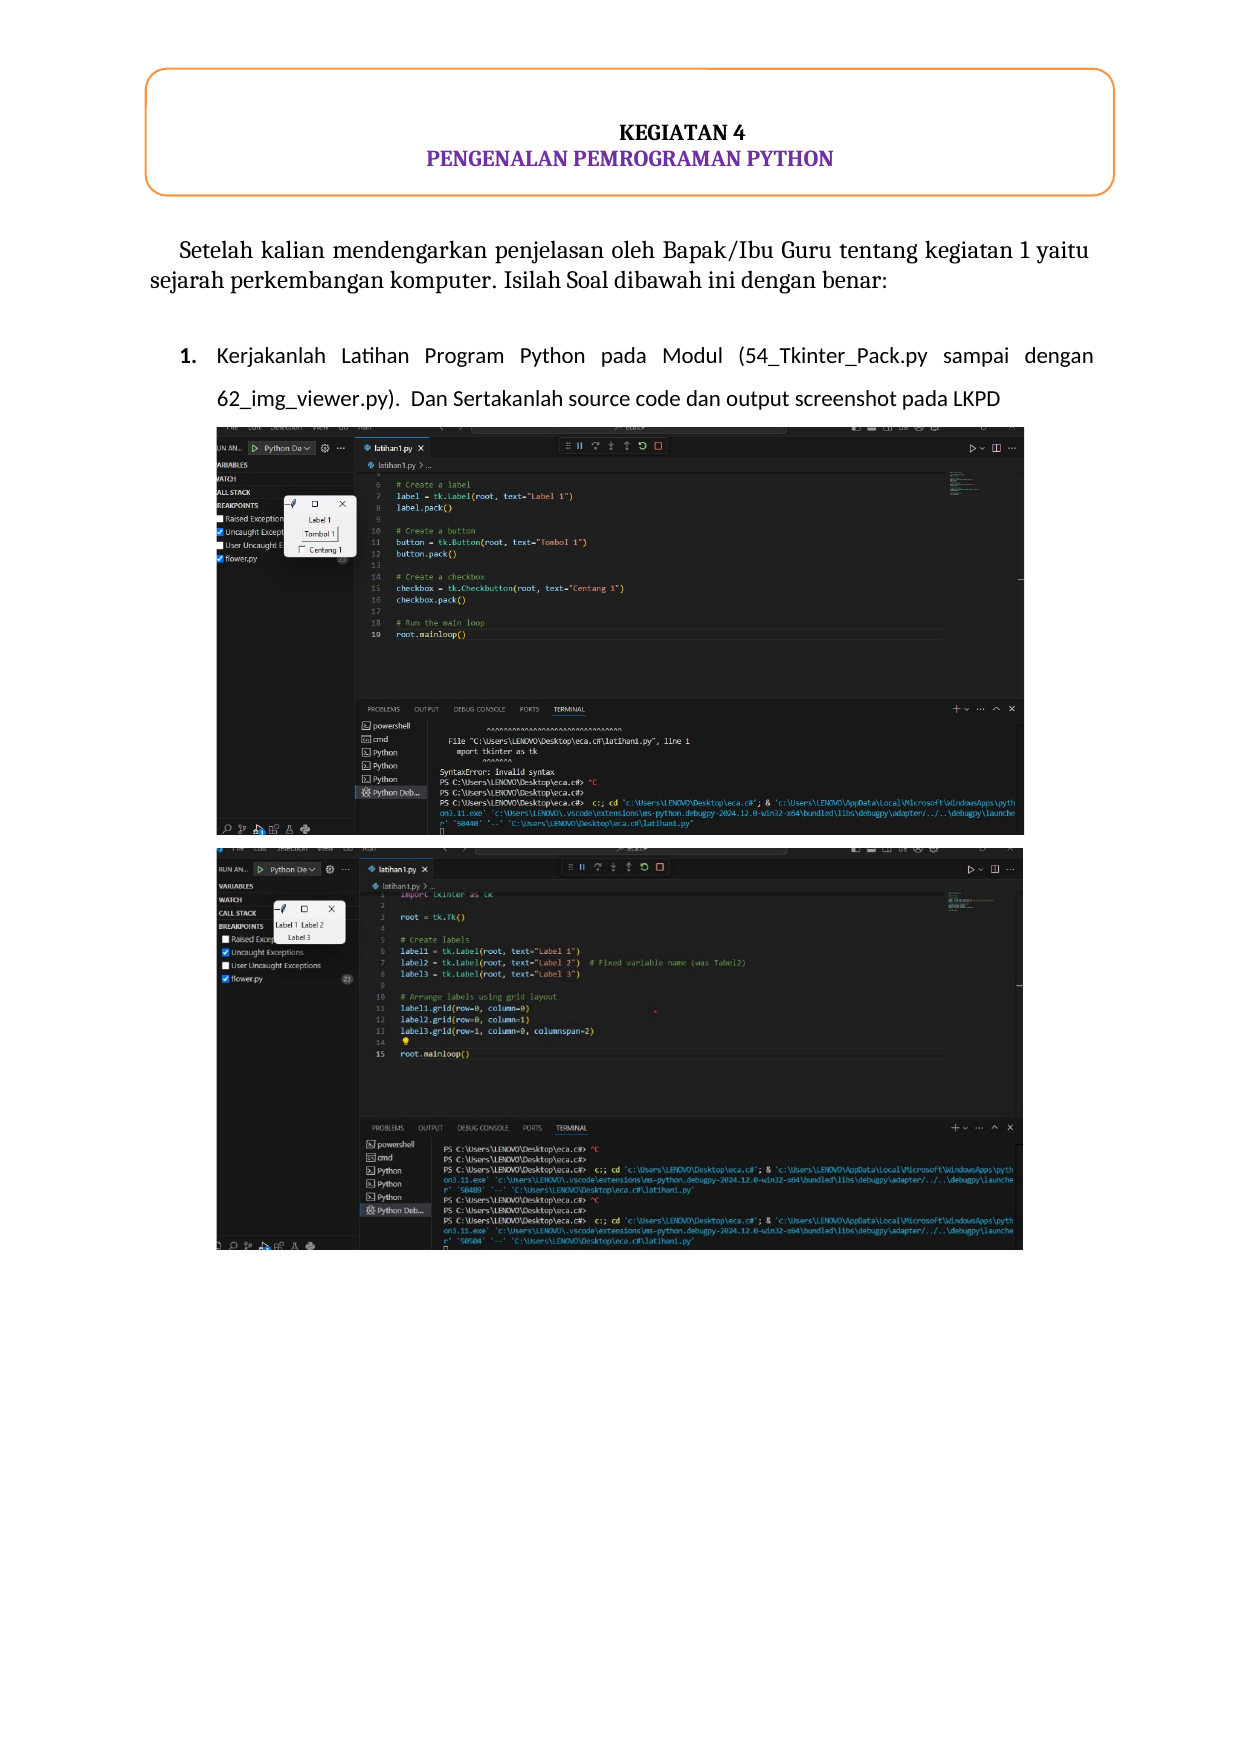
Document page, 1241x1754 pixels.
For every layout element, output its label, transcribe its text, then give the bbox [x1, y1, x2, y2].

list Kerjakanlah Latihan Program Python pada Modul (54_Tkinter_Pack.py sampai dengan 62_img_viewer.py). Dan Sertakanlah source code dan output screenshot pada LKPD [179, 341, 1095, 412]
picture [216, 427, 1025, 835]
text Setelah kalian mendengarkan penjelasan oleh Bapak/Ibu Guru tentang kegiatan 1 yaitu sejarah perkembangan komputer. Isilah Soal dibawah ini dengan benar: [150, 236, 1090, 294]
picture [216, 848, 1023, 1250]
